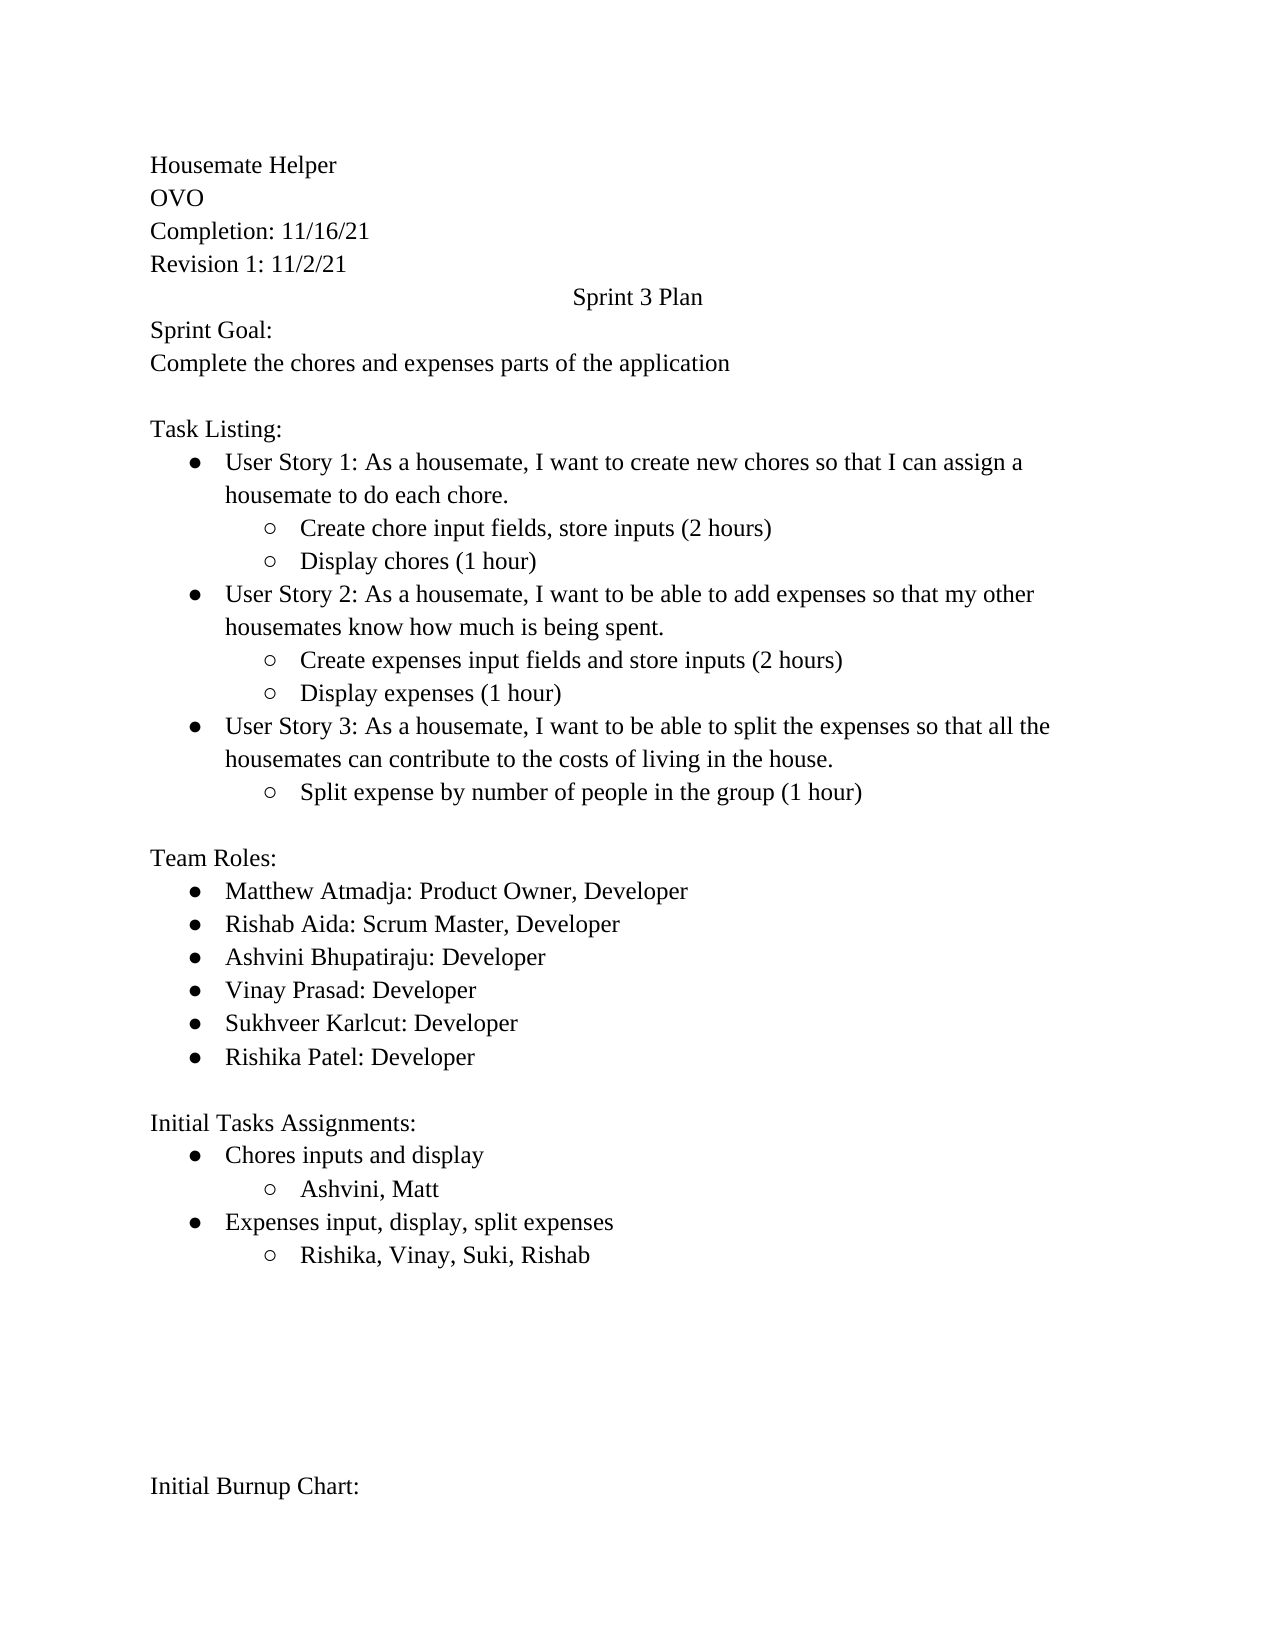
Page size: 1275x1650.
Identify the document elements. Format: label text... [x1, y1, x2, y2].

text Completion: 11/16/21 [150, 216, 1125, 245]
list Ashvini, Matt [262, 1174, 1125, 1202]
list Chores inputs and display [187, 1141, 1125, 1169]
text Task Listing: [150, 414, 1125, 443]
list User Story 3: As a housemate, I want to be able to split the expenses so that all the housemates can contribute to the costs of living in the house. [187, 711, 1125, 773]
list Ashvini Bhupatiraju: Developer [187, 942, 1125, 971]
text Housemate Helper [150, 150, 1125, 179]
text Sprint Goal: [150, 315, 1125, 344]
text Initial Tasks Assignments: [150, 1108, 1125, 1136]
list User Story 2: As a housemate, I want to be able to add expenses so that my other housemates know how much is being spent. [187, 579, 1125, 641]
text Sprint 3 Plan [150, 282, 1125, 311]
list Expenses input, display, split expenses [187, 1207, 1125, 1235]
list Display expenses (1 hour) [262, 678, 1125, 707]
list Rishika Patel: Developer [187, 1042, 1125, 1070]
list Split expense by number of people in the group (1 hour) [262, 777, 1125, 806]
list Vinay Prasad: Developer [187, 976, 1125, 1004]
text Complete the chores and expenses parts of the application [150, 348, 1125, 377]
list Create chore input fields, store inputs (2 hours) [262, 513, 1125, 542]
list Rishab Aida: Scrum Master, Developer [187, 909, 1125, 938]
text Revision 1: 11/2/21 [150, 249, 1125, 278]
list Matthew Atmadja: Product Owner, Developer [187, 876, 1125, 905]
list Rishika, Vinay, Suki, Rishab [262, 1240, 1125, 1268]
list User Story 1: As a housemate, I want to create new chores so that I can assign a housemate to do each chore. [187, 447, 1125, 509]
list Sukhveer Karlcut: Developer [187, 1008, 1125, 1037]
list Create expenses input fields and store inputs (2 hours) [262, 645, 1125, 674]
list Display chores (1 hour) [262, 546, 1125, 575]
text Initial Burnup Chart: [150, 1471, 1125, 1499]
text Team Roles: [150, 843, 1125, 872]
text OVO [150, 183, 1125, 212]
